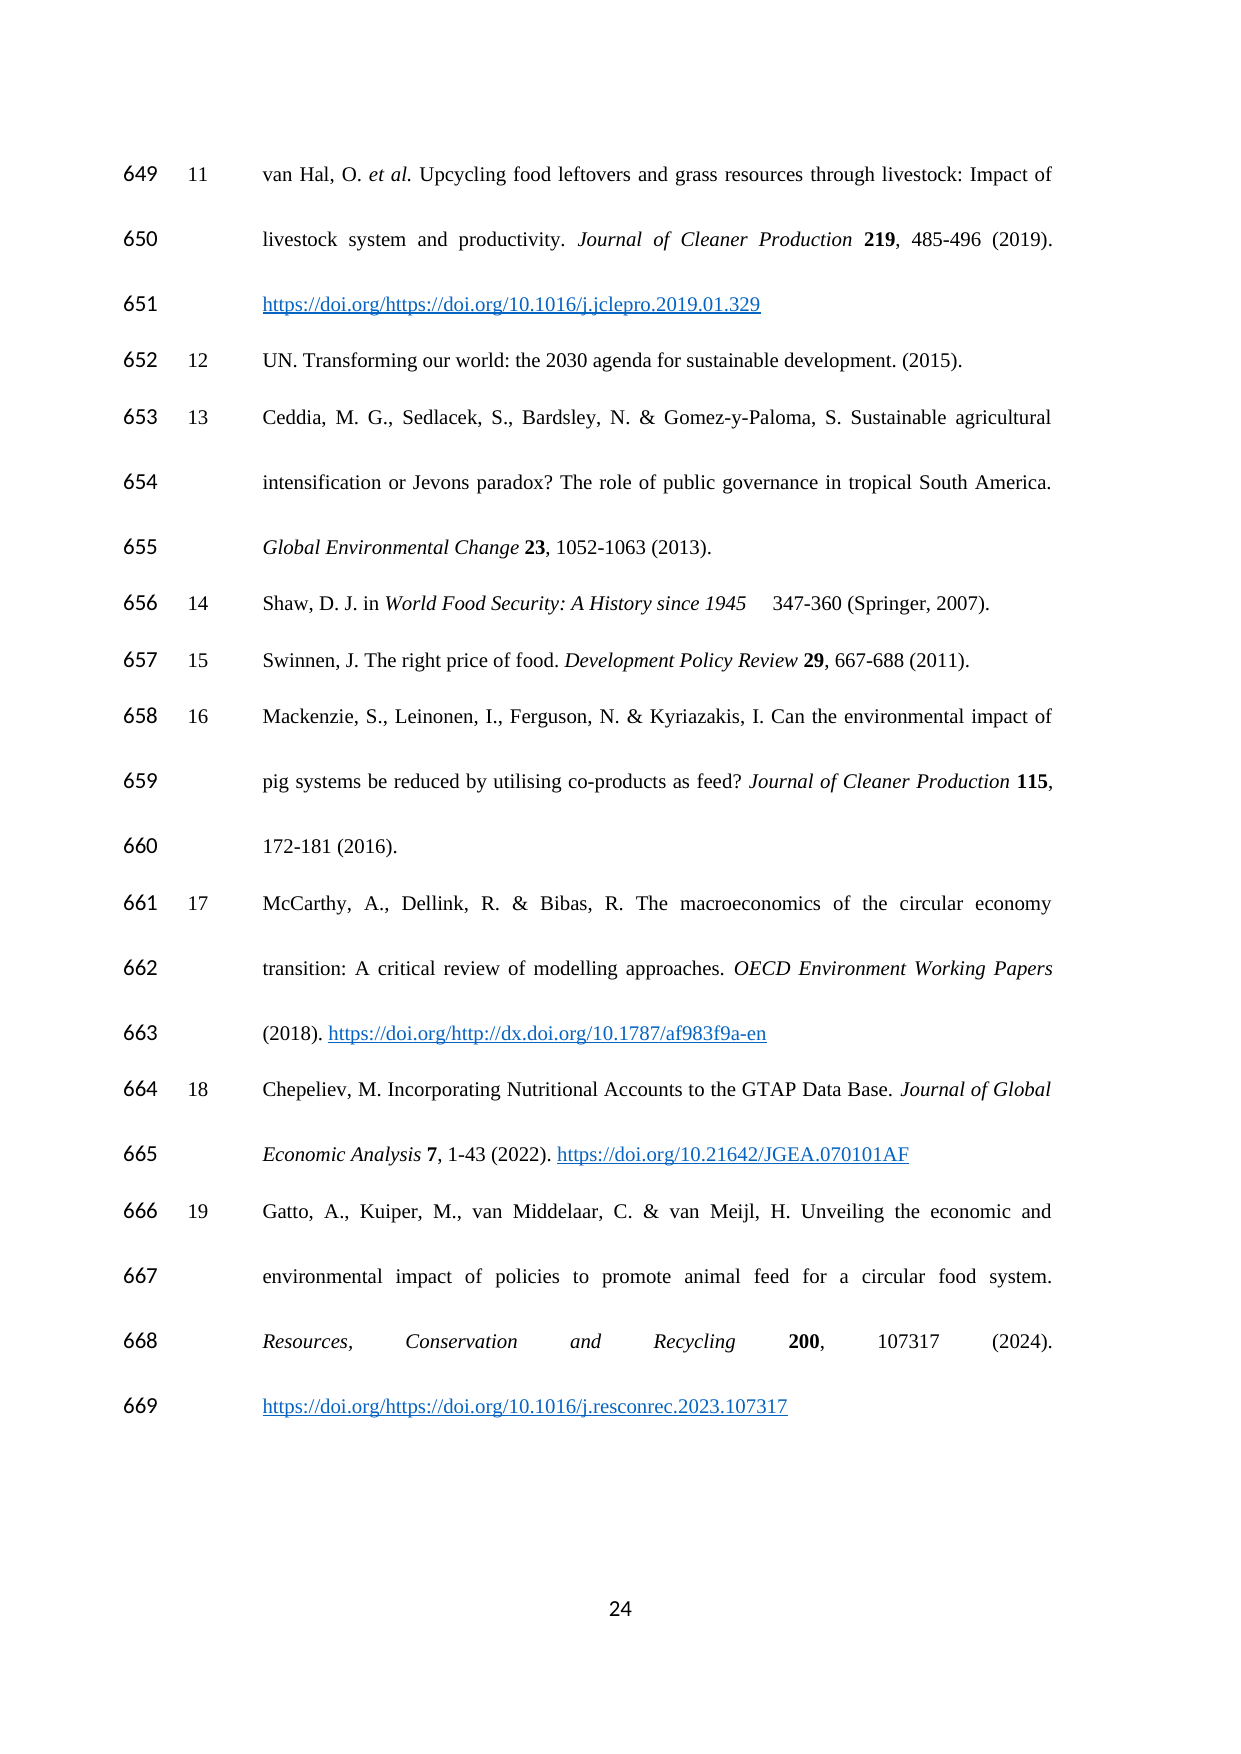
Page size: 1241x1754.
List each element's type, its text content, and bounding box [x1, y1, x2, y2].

text 16 Mackenzie, S., Leinonen, I., Ferguson, N. & Kyriazakis, I. Can the environmental impact of pig systems be reduced by utilising co-products as feed? Journal of Cleaner Production 115, 172-181 (2016). [187, 700, 1053, 863]
text 17 McCarthy, A., Dellink, R. & Bibas, R. The macroeconomics of the circular economy transition: A critical review of modelling approaches. OECD Environment Working Papers (2018). https://doi.org/http://dx.doi.org/10.1787/af983f9a-en [187, 887, 1053, 1049]
text 19 Gatto, A., Kuiper, M., van Middelaar, C. & van Meijl, H. Unveiling the economic and environmental impact of policies to promote animal feed for a circular food system. Resources, Conservation and Recycling 200, 107317 (2024). https://doi.org/https://doi.org/10.1016/j.resconrec.2023.107317 [187, 1195, 1053, 1422]
text 15 Swinnen, J. The right price of food. Development Policy Review 29, 667-688 (2011). [187, 643, 1053, 676]
text 11 van Hal, O. et al. Upcycling food leftovers and grass resources through livestock: Impact of livestock system and productivity. Journal of Cleaner Production 219, 485-496 (2019). https://doi.org/https://doi.org/10.1016/j.jclepro.2019.01.329 [187, 157, 1053, 320]
text 13 Ceddia, M. G., Sedlacek, S., Bardsley, N. & Gomez-y-Paloma, S. Sustainable agricultural intensification or Jevons paradox? The role of public governance in tropical South America. Global Environmental Change 23, 1052-1063 (2013). [187, 400, 1053, 563]
text 14 Shaw, D. J. in World Food Security: A History since 1945 347-360 (Springer, 2007). [187, 587, 1053, 619]
text 12 UN. Transforming our world: the 2030 agenda for sustainable development. (2015). [187, 344, 1053, 376]
text 18 Chepeliev, M. Incorporating Nutritional Accounts to the GTAP Data Base. Journal of Global Economic Analysis 7, 1-43 (2022). https://doi.org/10.21642/JGEA.070101AF [187, 1073, 1053, 1171]
